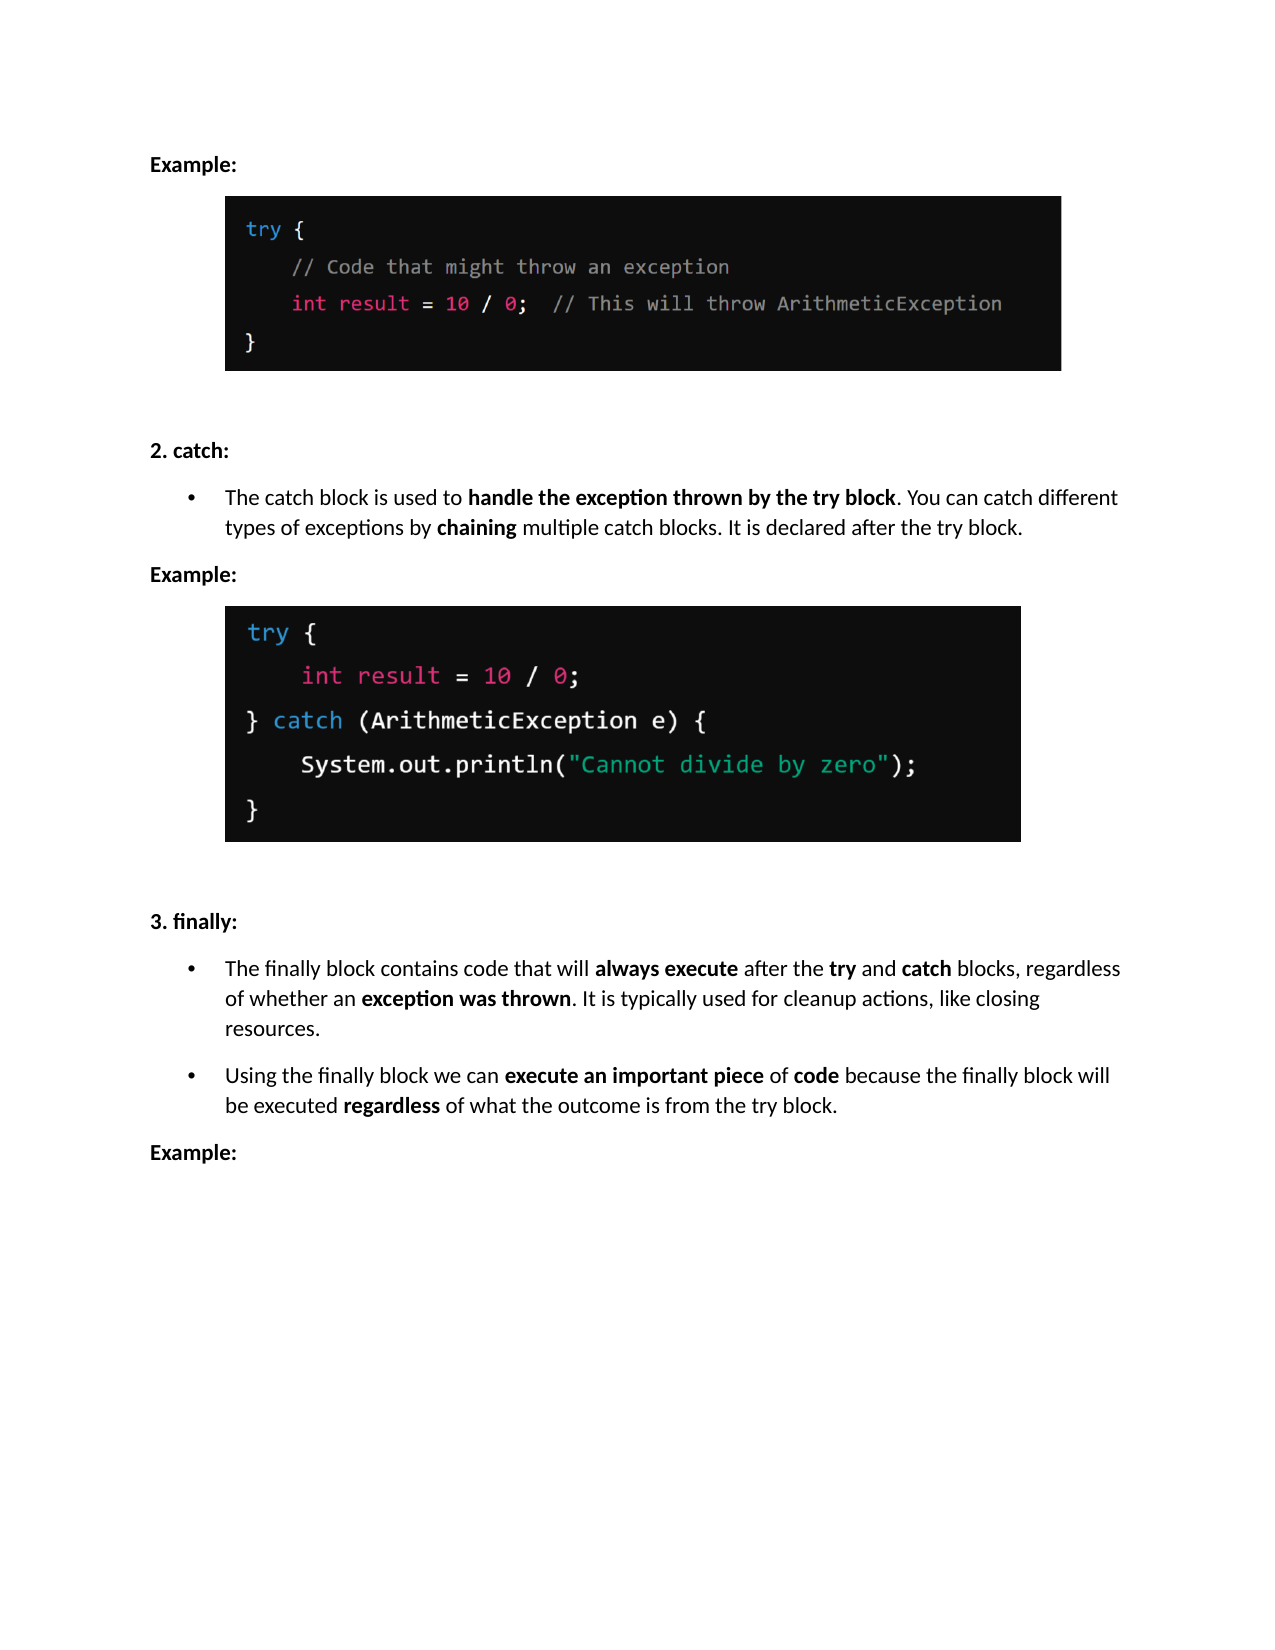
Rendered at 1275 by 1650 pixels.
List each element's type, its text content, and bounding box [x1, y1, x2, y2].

text 3. finally: [150, 907, 1125, 935]
list The catch block is used to handle the exception thrown by the try block. You can catch different types of exceptions by chaining multiple catch blocks. It is declared after the try block. [187, 483, 1125, 541]
picture [225, 196, 1062, 371]
text 2. catch: [150, 436, 1125, 464]
text Example: [150, 1138, 1125, 1166]
list Using the finally block we can execute an important piece of code because the finally block will be executed regardless of what the outcome is from the try block. [187, 1061, 1125, 1119]
text Example: [150, 560, 1125, 588]
text Example: [150, 150, 1125, 178]
list The finally block contains code that will always execute after the try and catch blocks, regardless of whether an exception was thrown. It is typically used for cleanup actions, like closing resources. [187, 954, 1125, 1042]
picture [225, 606, 1021, 842]
